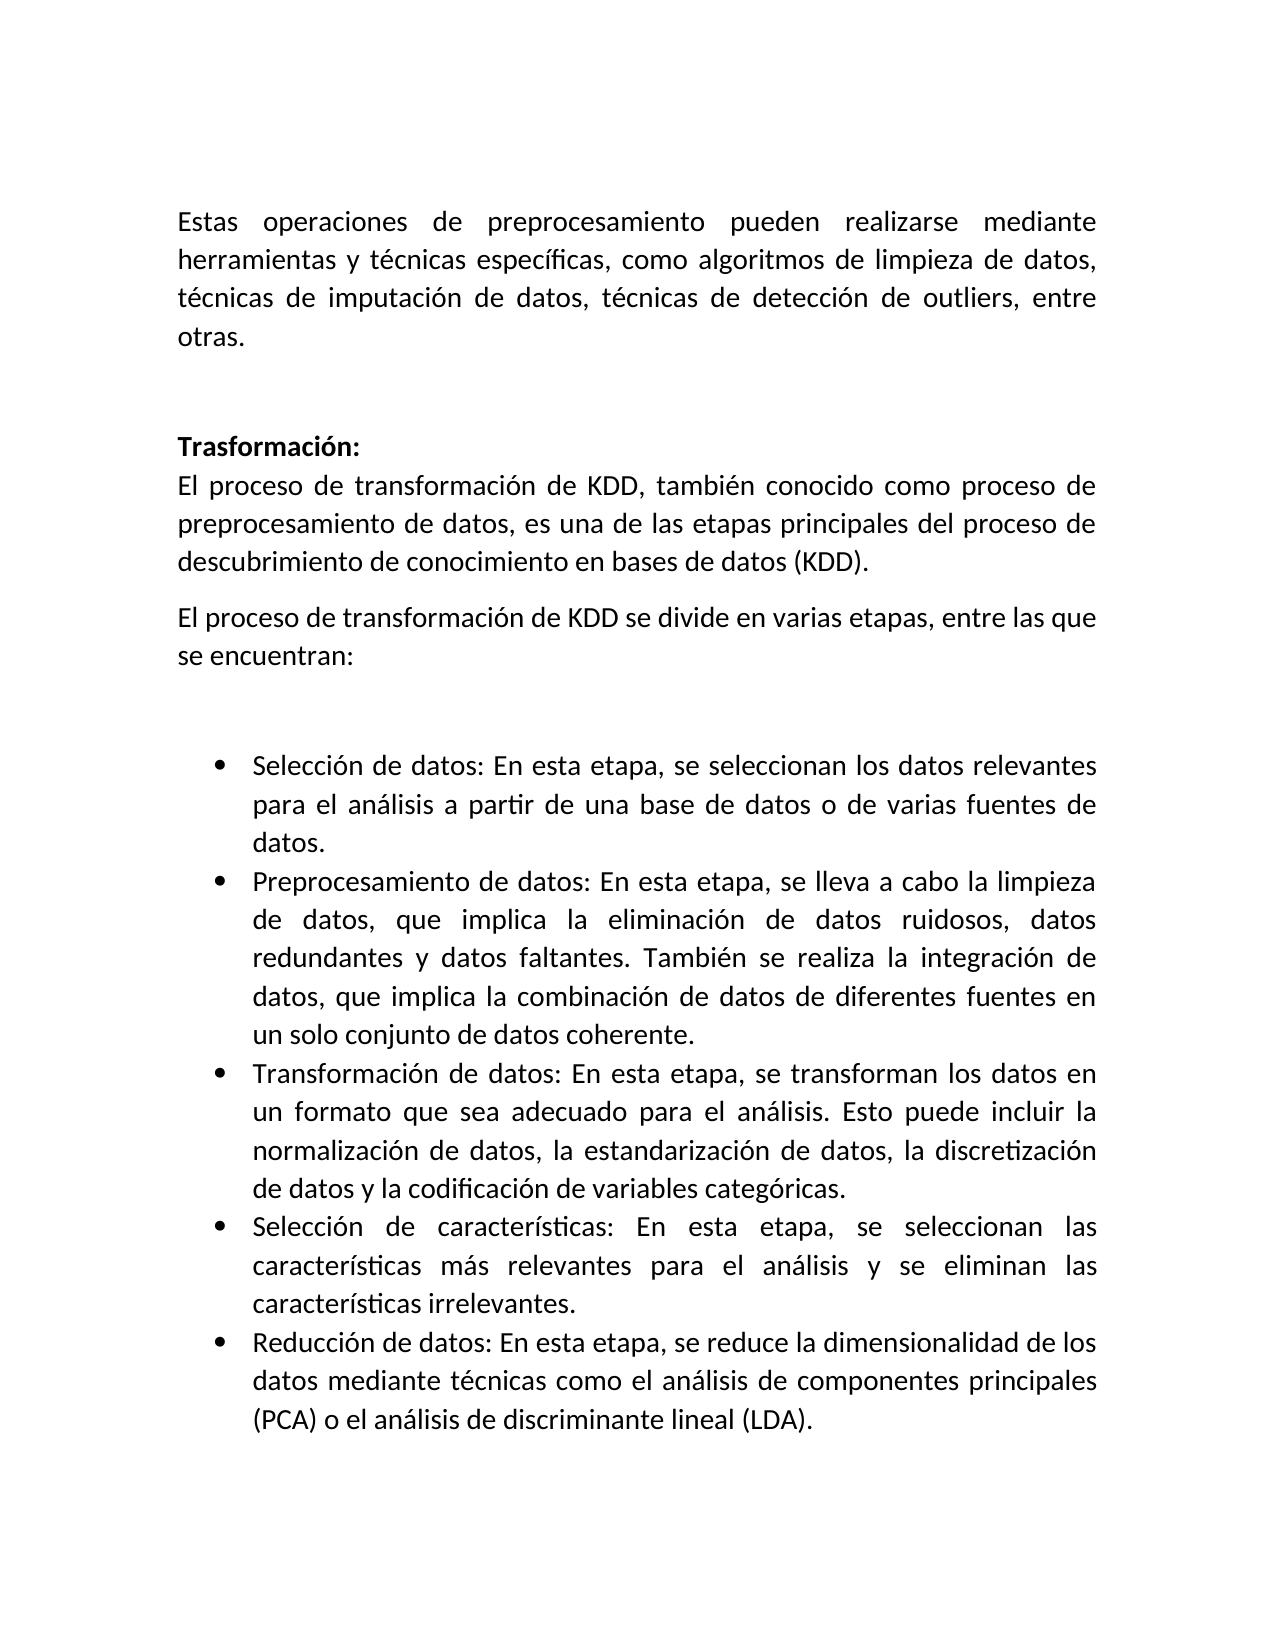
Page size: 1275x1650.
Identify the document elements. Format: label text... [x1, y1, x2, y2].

text El proceso de transformación de KDD se divide en varias etapas, entre las que se encuentran: [177, 599, 1098, 673]
list Selección de características: En esta etapa, se seleccionan las características más relevantes para el análisis y se eliminan las características irrelevantes. [215, 1208, 1098, 1321]
list Transformación de datos: En esta etapa, se transforman los datos en un formato que sea adecuado para el análisis. Esto puede incluir la normalización de datos, la estandarización de datos, la discretización de datos y la codificación de variables categóricas. [215, 1055, 1098, 1206]
text Estas operaciones de preprocesamiento pueden realizarse mediante herramientas y técnicas específicas, como algoritmos de limpieza de datos, técnicas de imputación de datos, técnicas de detección de outliers, entre otras. [177, 203, 1098, 354]
list Selección de datos: En esta etapa, se seleccionan los datos relevantes para el análisis a partir de una base de datos o de varias fuentes de datos. [215, 747, 1098, 860]
list Preprocesamiento de datos: En esta etapa, se lleva a cabo la limpieza de datos, que implica la eliminación de datos ruidosos, datos redundantes y datos faltantes. También se realiza la integración de datos, que implica la combinación de datos de diferentes fuentes en un solo conjunto de datos coherente. [215, 863, 1098, 1052]
text Trasformación: El proceso de transformación de KDD, también conocido como proceso de preprocesamiento de datos, es una de las etapas principales del proceso de descubrimiento de conocimiento en bases de datos (KDD). [177, 428, 1098, 579]
list Reducción de datos: En esta etapa, se reduce la dimensionalidad de los datos mediante técnicas como el análisis de componentes principales (PCA) o el análisis de discriminante lineal (LDA). [215, 1324, 1098, 1436]
